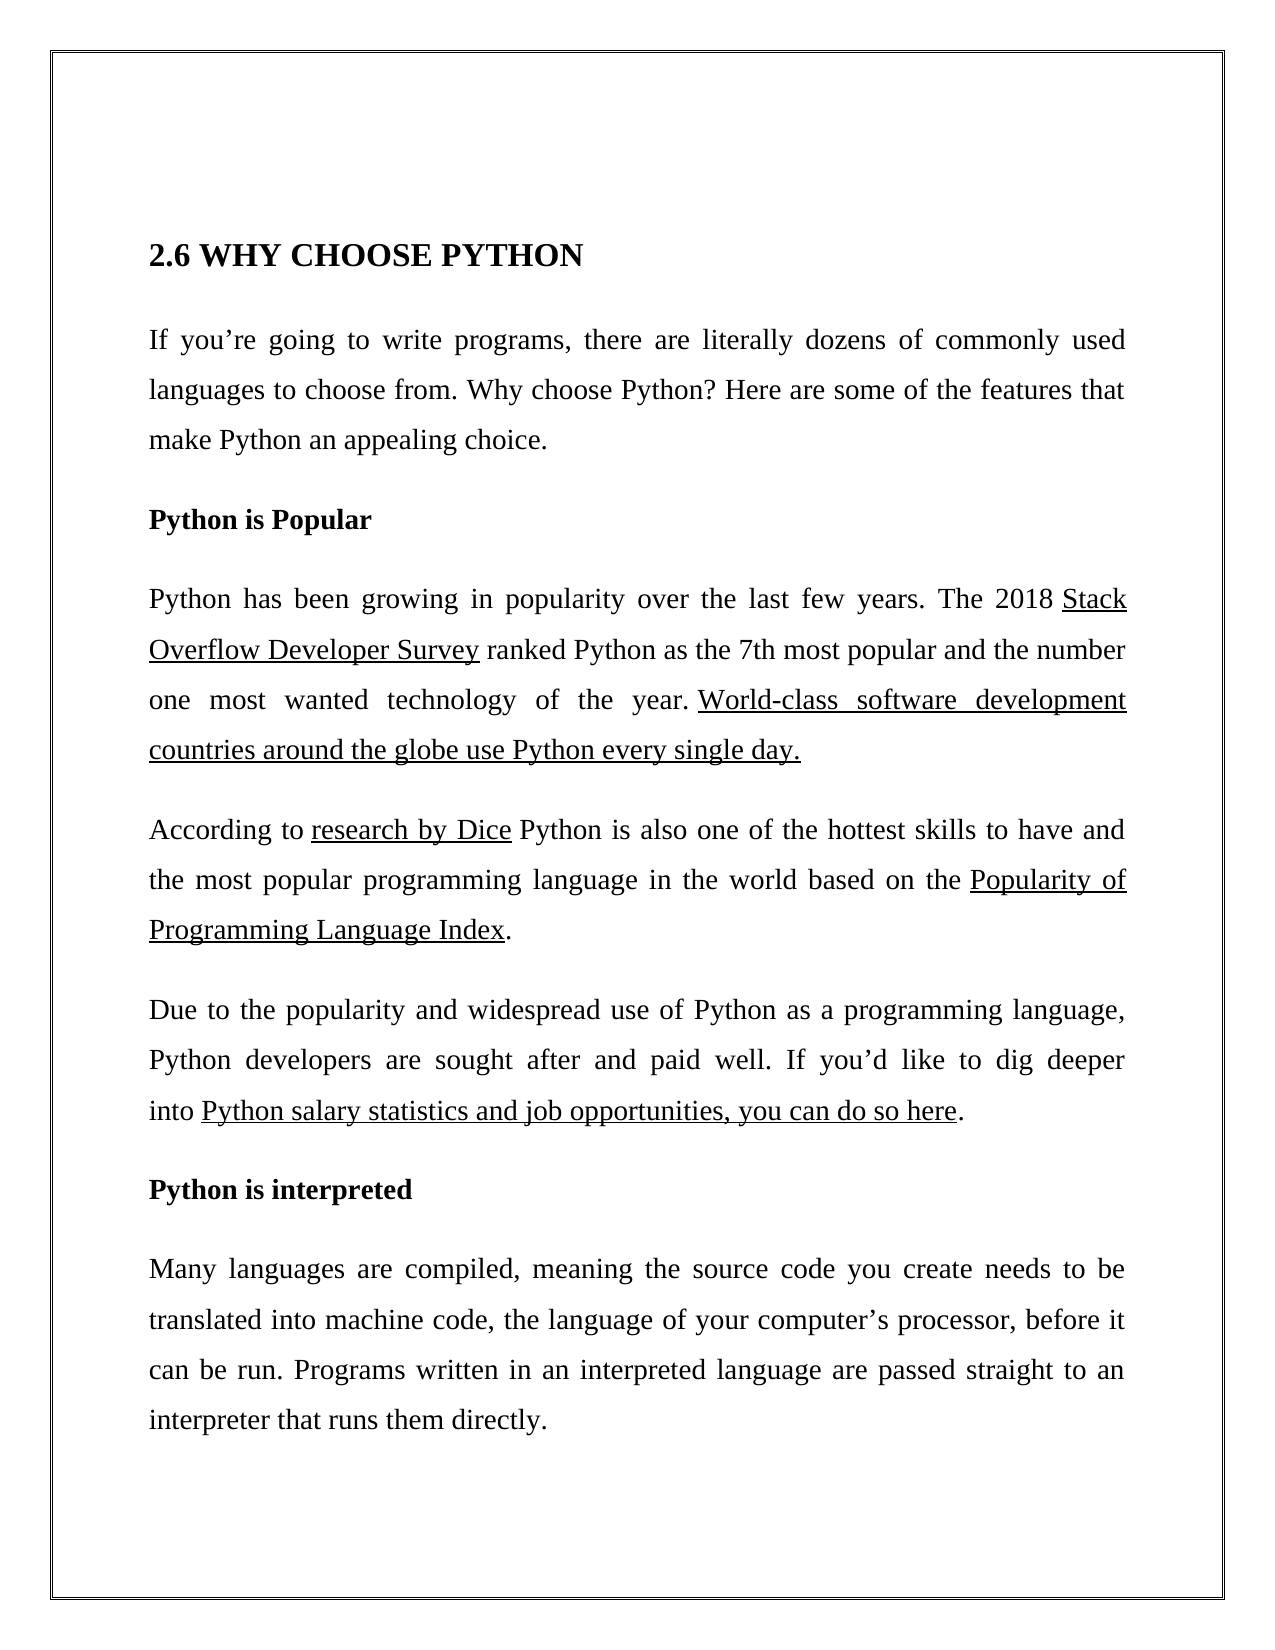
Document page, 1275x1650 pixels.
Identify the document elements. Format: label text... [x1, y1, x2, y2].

text Due to the popularity and widespread use of Python as a programming language, Python developers are sought after and paid well. If you’d like to dig deeper into Python salary statistics and job opportunities, you can do so here. [148, 992, 1126, 1126]
text Python is interpreted [148, 1172, 1126, 1206]
text Python has been growing in popularity over the last few years. The 2018 Stack Overflow Developer Survey ranked Python as the 7th most popular and the number one most wanted technology of the year. World-class software development countries around the globe use Python every single day. [148, 581, 1126, 766]
text Python is Popular [148, 502, 1126, 536]
text If you’re going to write programs, there are literally dozens of commonly used languages to choose from. Why choose Python? Here are some of the features that make Python an appealing choice. [148, 322, 1126, 456]
text According to research by Dice Python is also one of the hottest skills to have and the most popular programming language in the world based on the Popularity of Programming Language Index. [148, 812, 1126, 946]
text Many languages are compiled, meaning the source code you create needs to be translated into machine code, the language of your computer’s processor, before it can be run. Programs written in an interpreted language are passed straight to an interpreter that runs them directly. [148, 1252, 1126, 1436]
text 2.6 WHY CHOOSE PYTHON [148, 235, 1126, 273]
